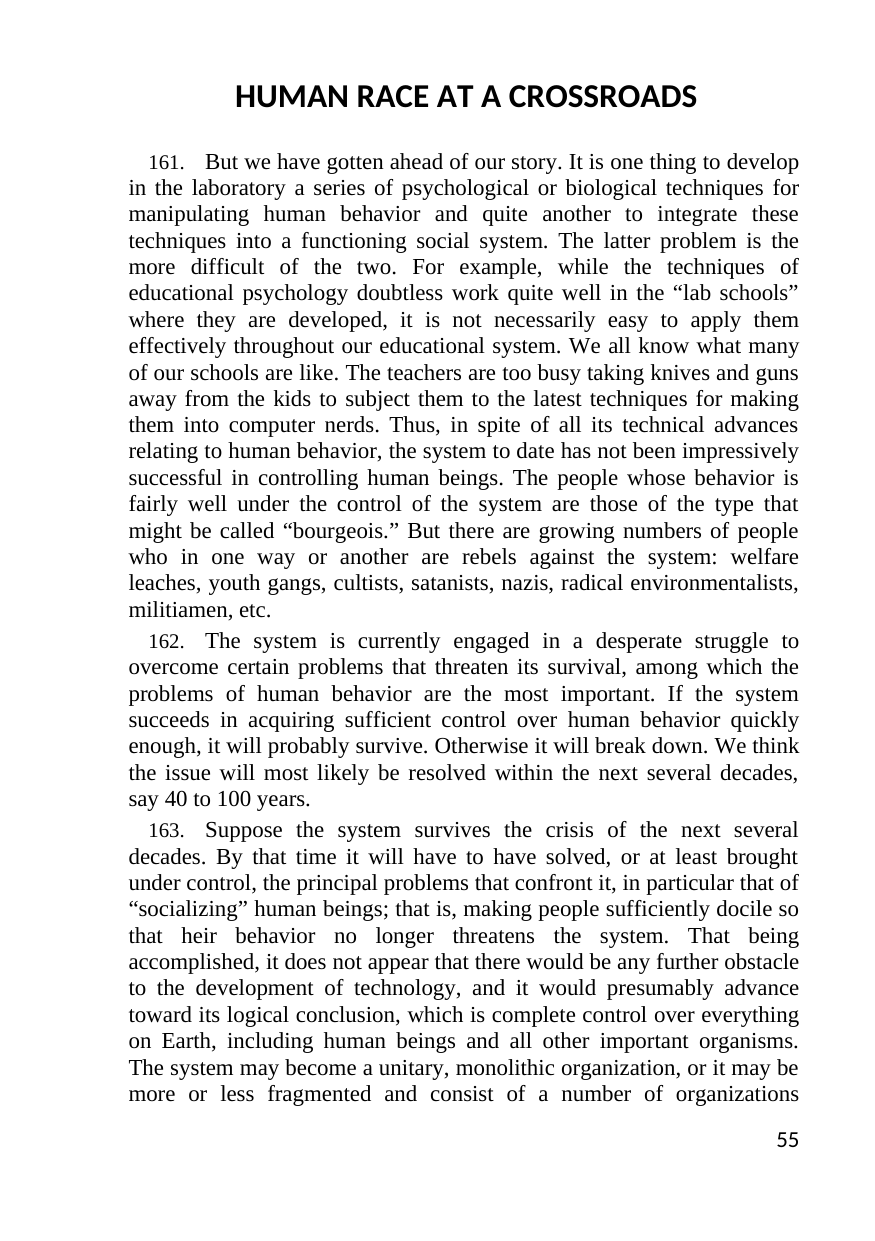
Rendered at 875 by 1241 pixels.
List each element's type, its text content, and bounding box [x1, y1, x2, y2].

list The system is currently engaged in a desperate struggle to overcome certain problems that threaten its survival, among which the problems of human behavior are the most important. If the system succeeds in acquiring sufficient control over human behavior quickly enough, it will probably survive. Otherwise it will break down. We think the issue will most likely be resolved within the next several decades, say 40 to 100 years. [128, 627, 800, 811]
subtitle HUMAN RACE AT A CROSSROADS [132, 75, 801, 116]
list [128, 816, 800, 1106]
list But we have gotten ahead of our story. It is one thing to develop in the laboratory a series of psychological or biological techniques for manipulating human behavior and quite another to integrate these techniques into a functioning social system. The latter problem is the more difficult of the two. For example, while the techniques of educational psychology doubtless work quite well in the “lab schools” where they are developed, it is not necessarily easy to apply them effectively throughout our educational system. We all know what many of our schools are like. The teachers are too busy taking knives and guns away from the kids to subject them to the latest techniques for making them into computer nerds. Thus, in spite of all its technical advances relating to human behavior, the system to date has not been impressively successful in controlling human beings. The people whose behavior is fairly well under the control of the system are those of the type that might be called “bourgeois.” But there are growing numbers of people who in one way or another are rebels against the system: welfare leaches, youth gangs, cultists, satanists, nazis, radical environmentalists, militiamen, etc. [128, 148, 800, 622]
